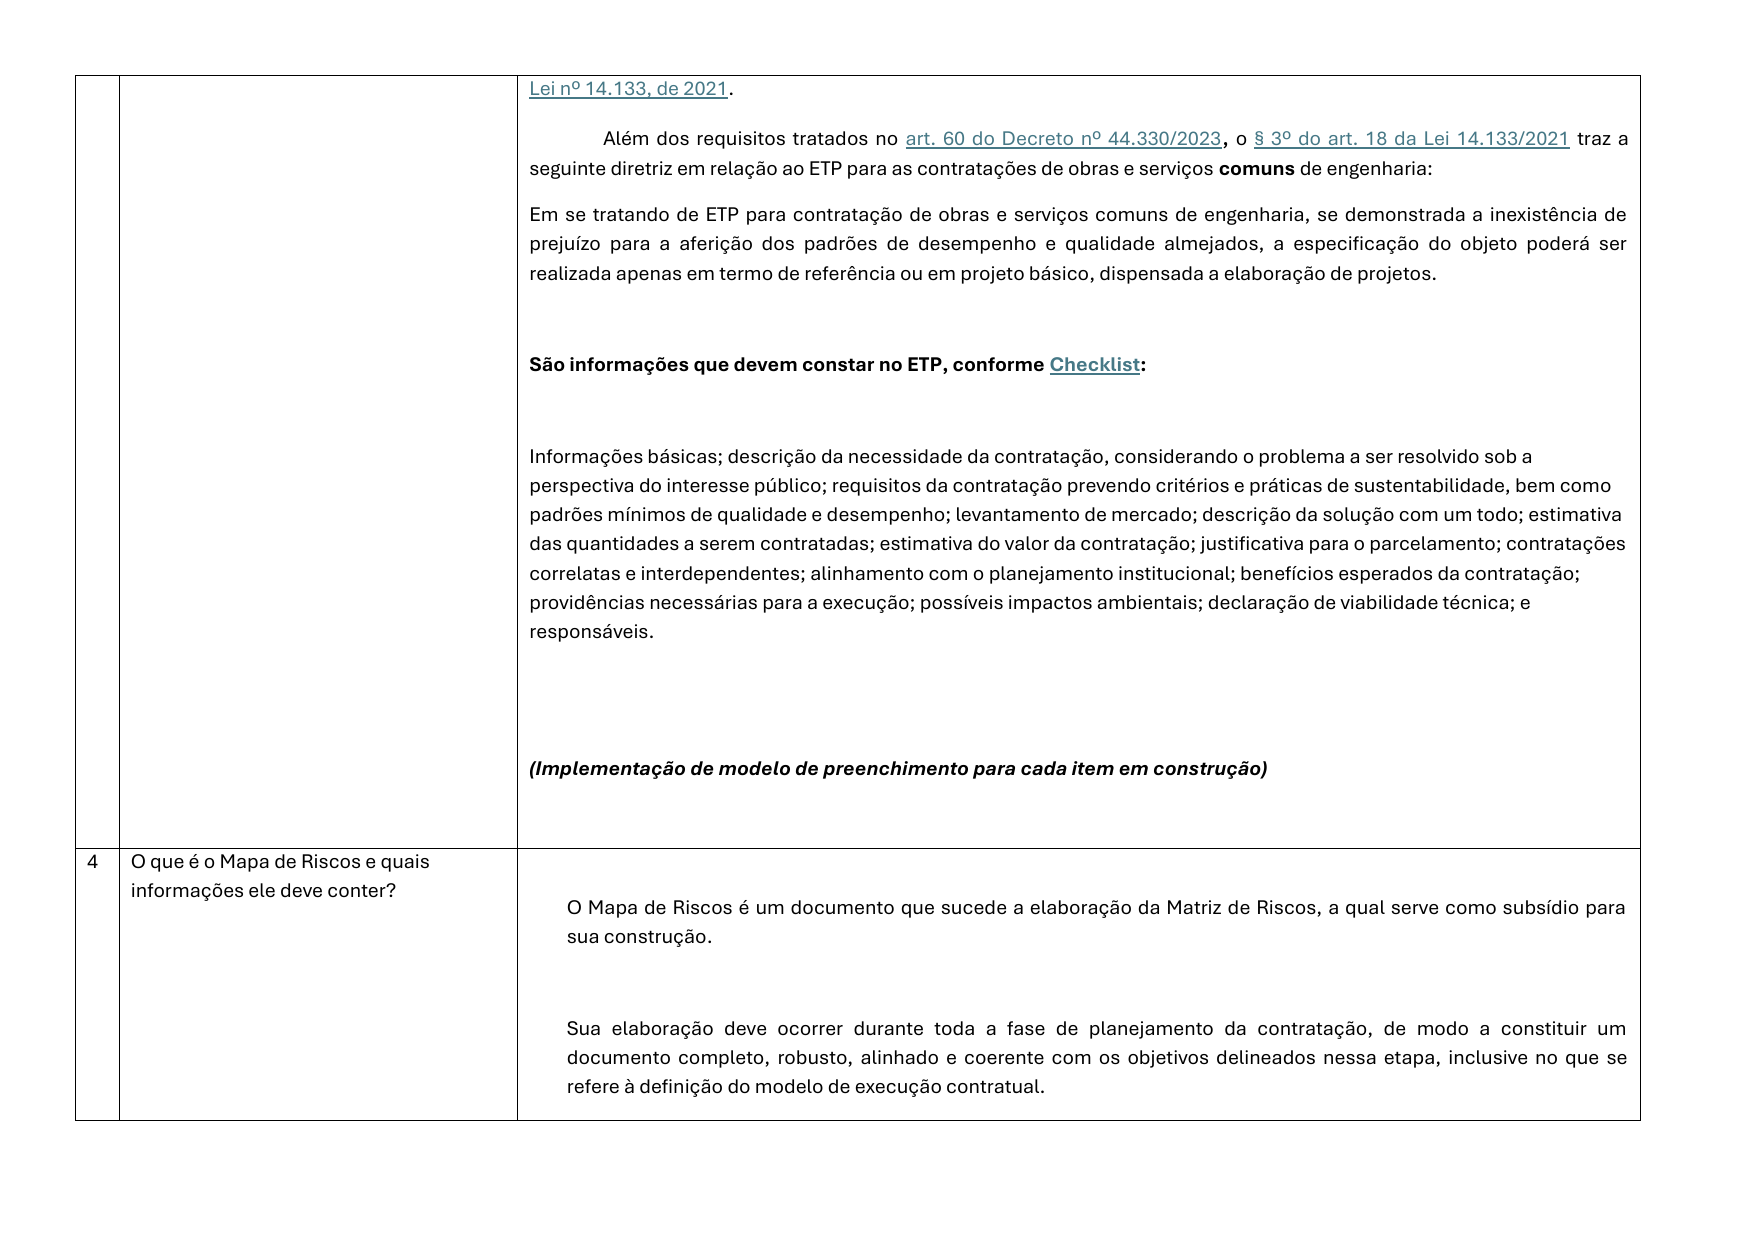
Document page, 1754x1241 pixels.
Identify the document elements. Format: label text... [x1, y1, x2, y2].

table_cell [120, 849, 517, 1120]
table_cell 4 [76, 849, 119, 1120]
table_cell 3 [76, 76, 119, 848]
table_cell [518, 849, 1640, 1120]
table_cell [120, 76, 517, 848]
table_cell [518, 76, 1640, 848]
